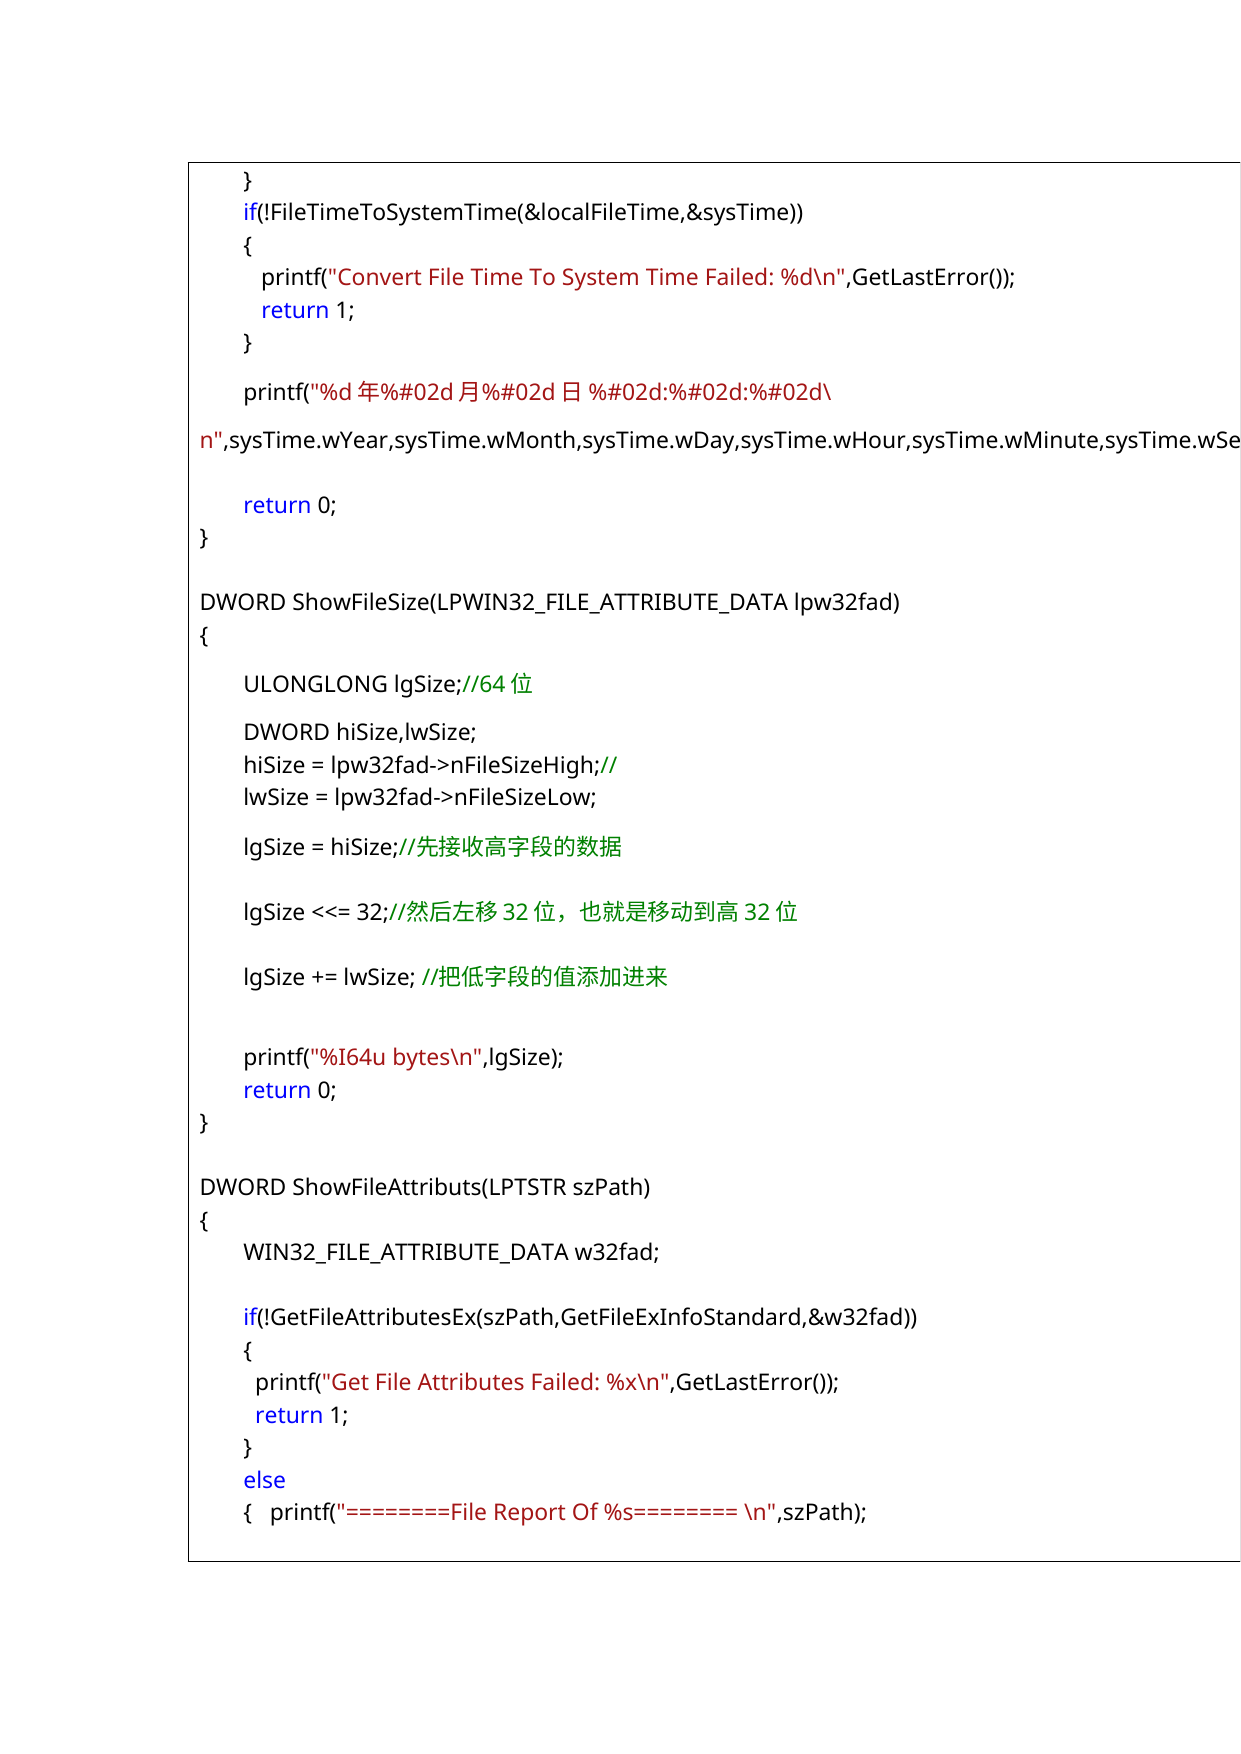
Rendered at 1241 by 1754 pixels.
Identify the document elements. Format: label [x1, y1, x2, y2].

table_header [189, 163, 1240, 1561]
